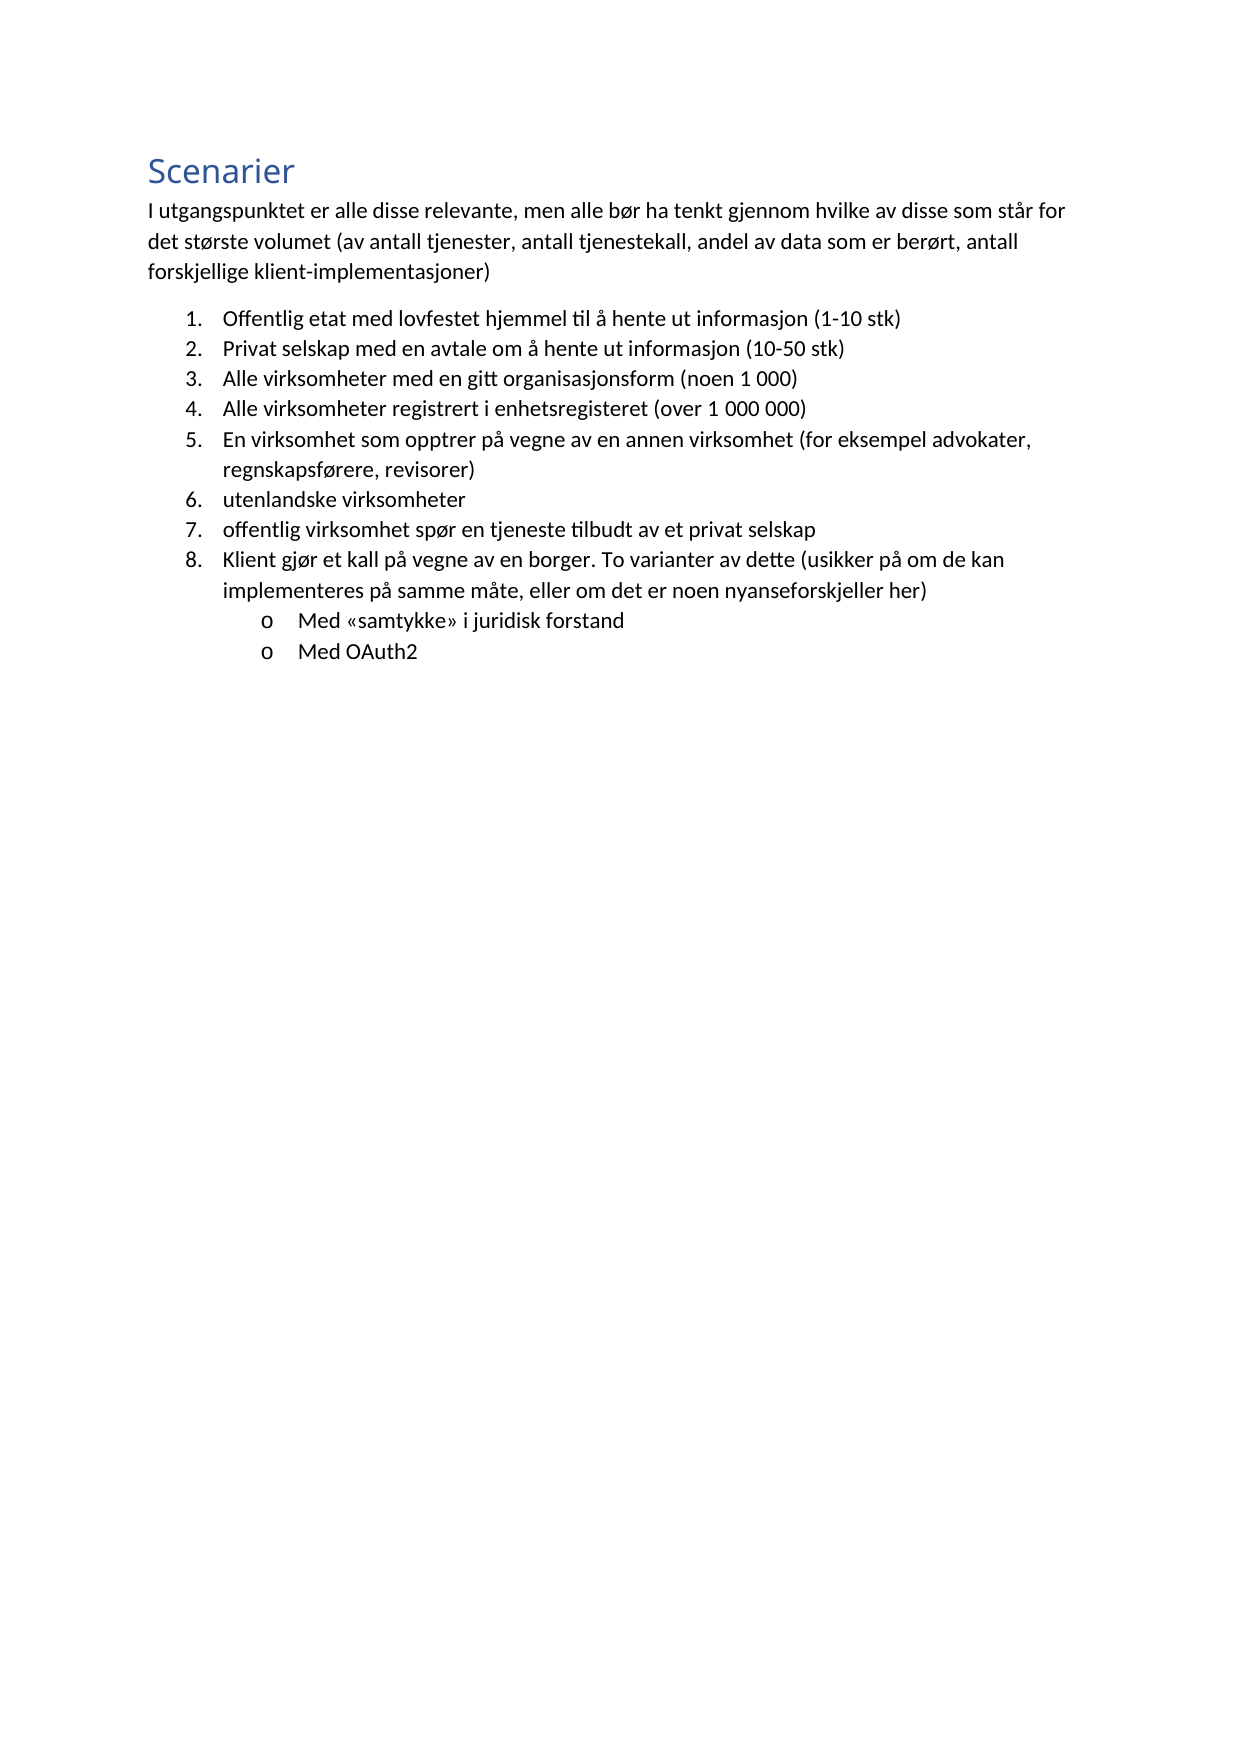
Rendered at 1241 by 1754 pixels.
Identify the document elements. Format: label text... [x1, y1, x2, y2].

text I utgangspunktet er alle disse relevante, men alle bør ha tenkt gjennom hvilke av disse som står for det største volumet (av antall tjenester, antall tjenestekall, andel av data som er berørt, antall forskjellige klient-implementasjoner) [148, 197, 1093, 285]
list Med OAuth2 [260, 637, 1093, 667]
list Alle virksomheter registrert i enhetsregisteret (over 1 000 000) [185, 394, 1093, 422]
list En virksomhet som opptrer på vegne av en annen virksomhet (for eksempel advokater, regnskapsførere, revisorer) [185, 425, 1093, 483]
list offentlig virksomhet spør en tjeneste tilbudt av et privat selskap [185, 515, 1093, 543]
list Privat selskap med en avtale om å hente ut informasjon (10-50 stk) [185, 334, 1093, 362]
list Offentlig etat med lovfestet hjemmel til å hente ut informasjon (1-10 stk) [185, 304, 1093, 332]
list Alle virksomheter med en gitt organisasjonsform (noen 1 000) [185, 364, 1093, 392]
list utenlandske virksomheter [185, 485, 1093, 513]
list Med «samtykke» i juridisk forstand [260, 606, 1093, 635]
list Klient gjør et kall på vegne av en borger. To varianter av dette (usikker på om de kan implementeres på samme måte, eller om det er noen nyanseforskjeller her) [185, 546, 1093, 604]
subtitle Scenarier [148, 148, 1093, 193]
